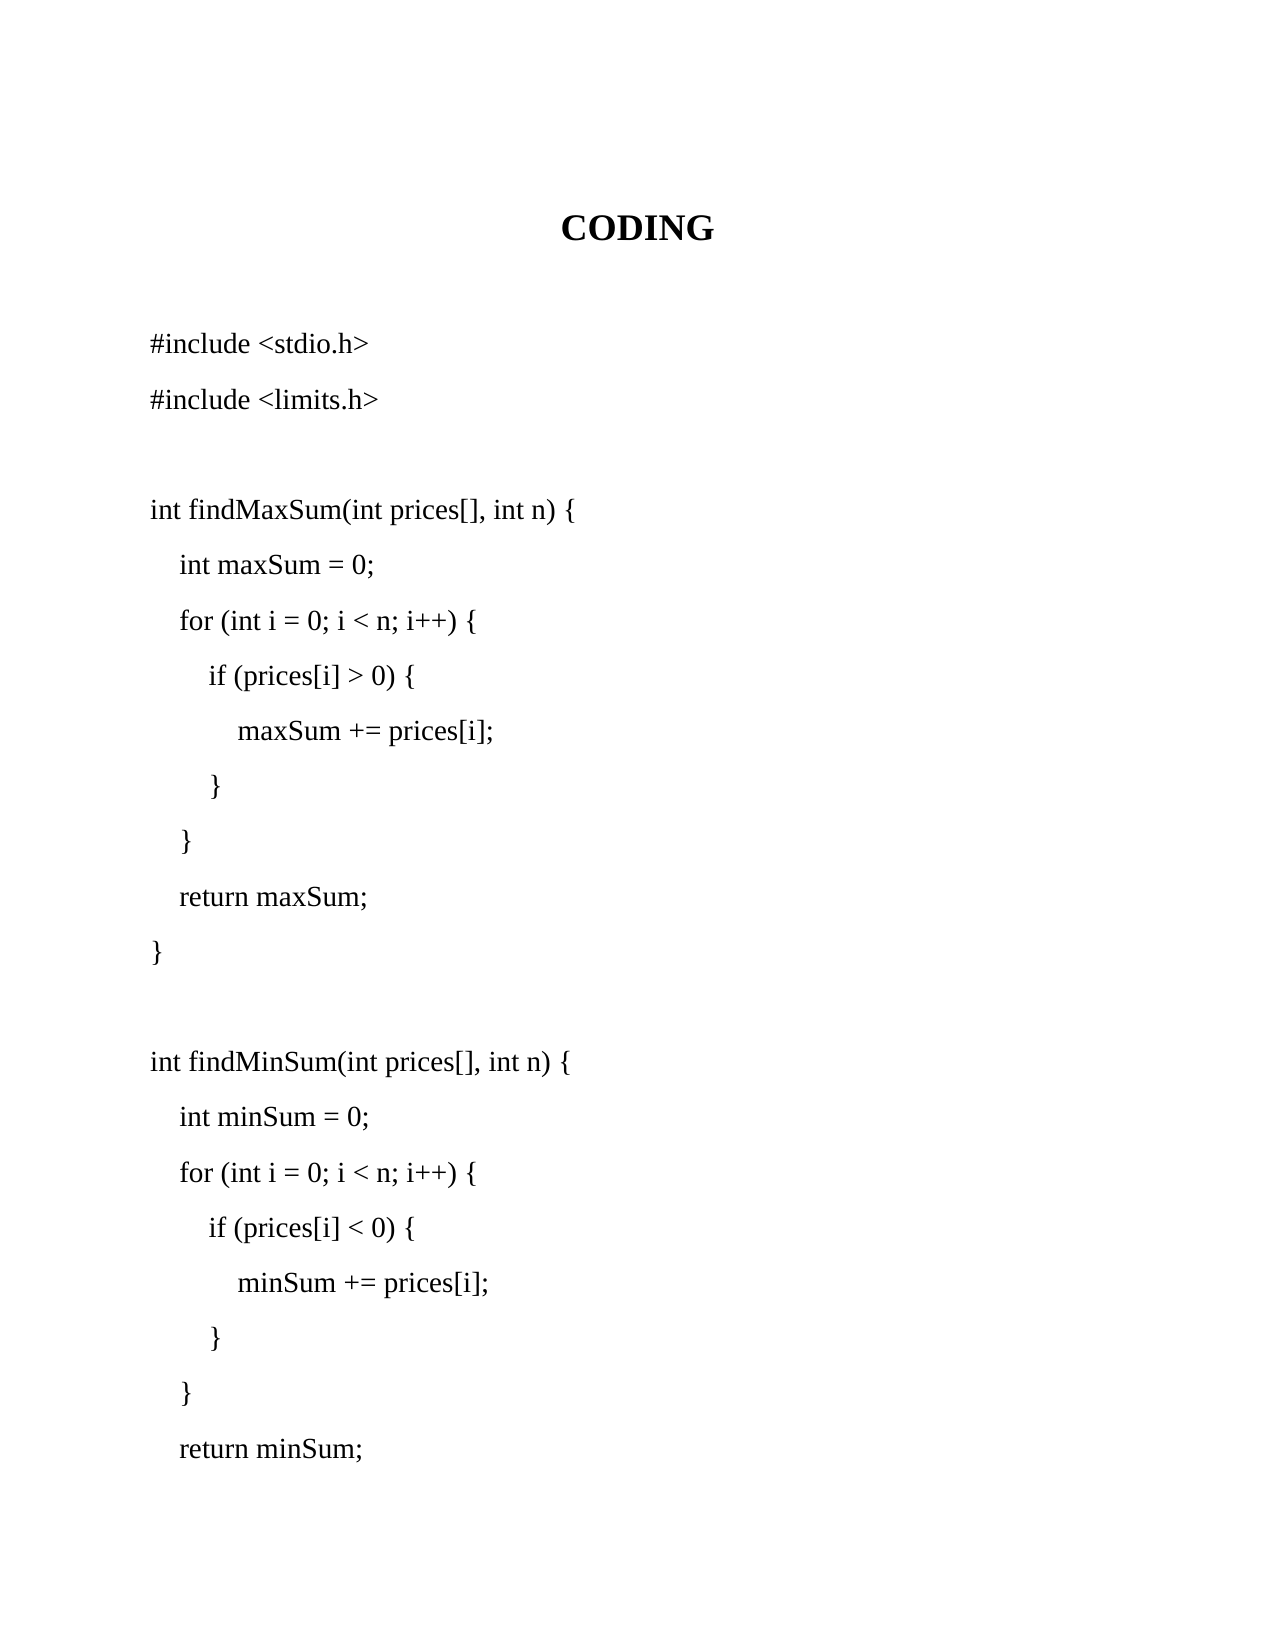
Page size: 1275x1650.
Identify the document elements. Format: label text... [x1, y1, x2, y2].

text #include <stdio.h> [150, 327, 1125, 360]
text } [150, 934, 1125, 967]
text int minSum = 0; [150, 1099, 1125, 1133]
text } [150, 823, 1125, 857]
text return maxSum; [150, 879, 1125, 912]
text minSum += prices[i]; [150, 1265, 1125, 1299]
text if (prices[i] < 0) { [150, 1210, 1125, 1243]
text CODING [150, 205, 1125, 248]
text } [150, 768, 1125, 802]
text int maxSum = 0; [150, 547, 1125, 581]
text for (int i = 0; i < n; i++) { [150, 1155, 1125, 1188]
text #include <limits.h> [150, 382, 1125, 415]
text } [150, 1320, 1125, 1354]
text } [150, 1376, 1125, 1409]
text int findMaxSum(int prices[], int n) { [150, 492, 1125, 526]
text if (prices[i] > 0) { [150, 658, 1125, 691]
text int findMinSum(int prices[], int n) { [150, 1044, 1125, 1078]
text maxSum += prices[i]; [150, 713, 1125, 747]
text return minSum; [150, 1431, 1125, 1464]
text for (int i = 0; i < n; i++) { [150, 603, 1125, 636]
